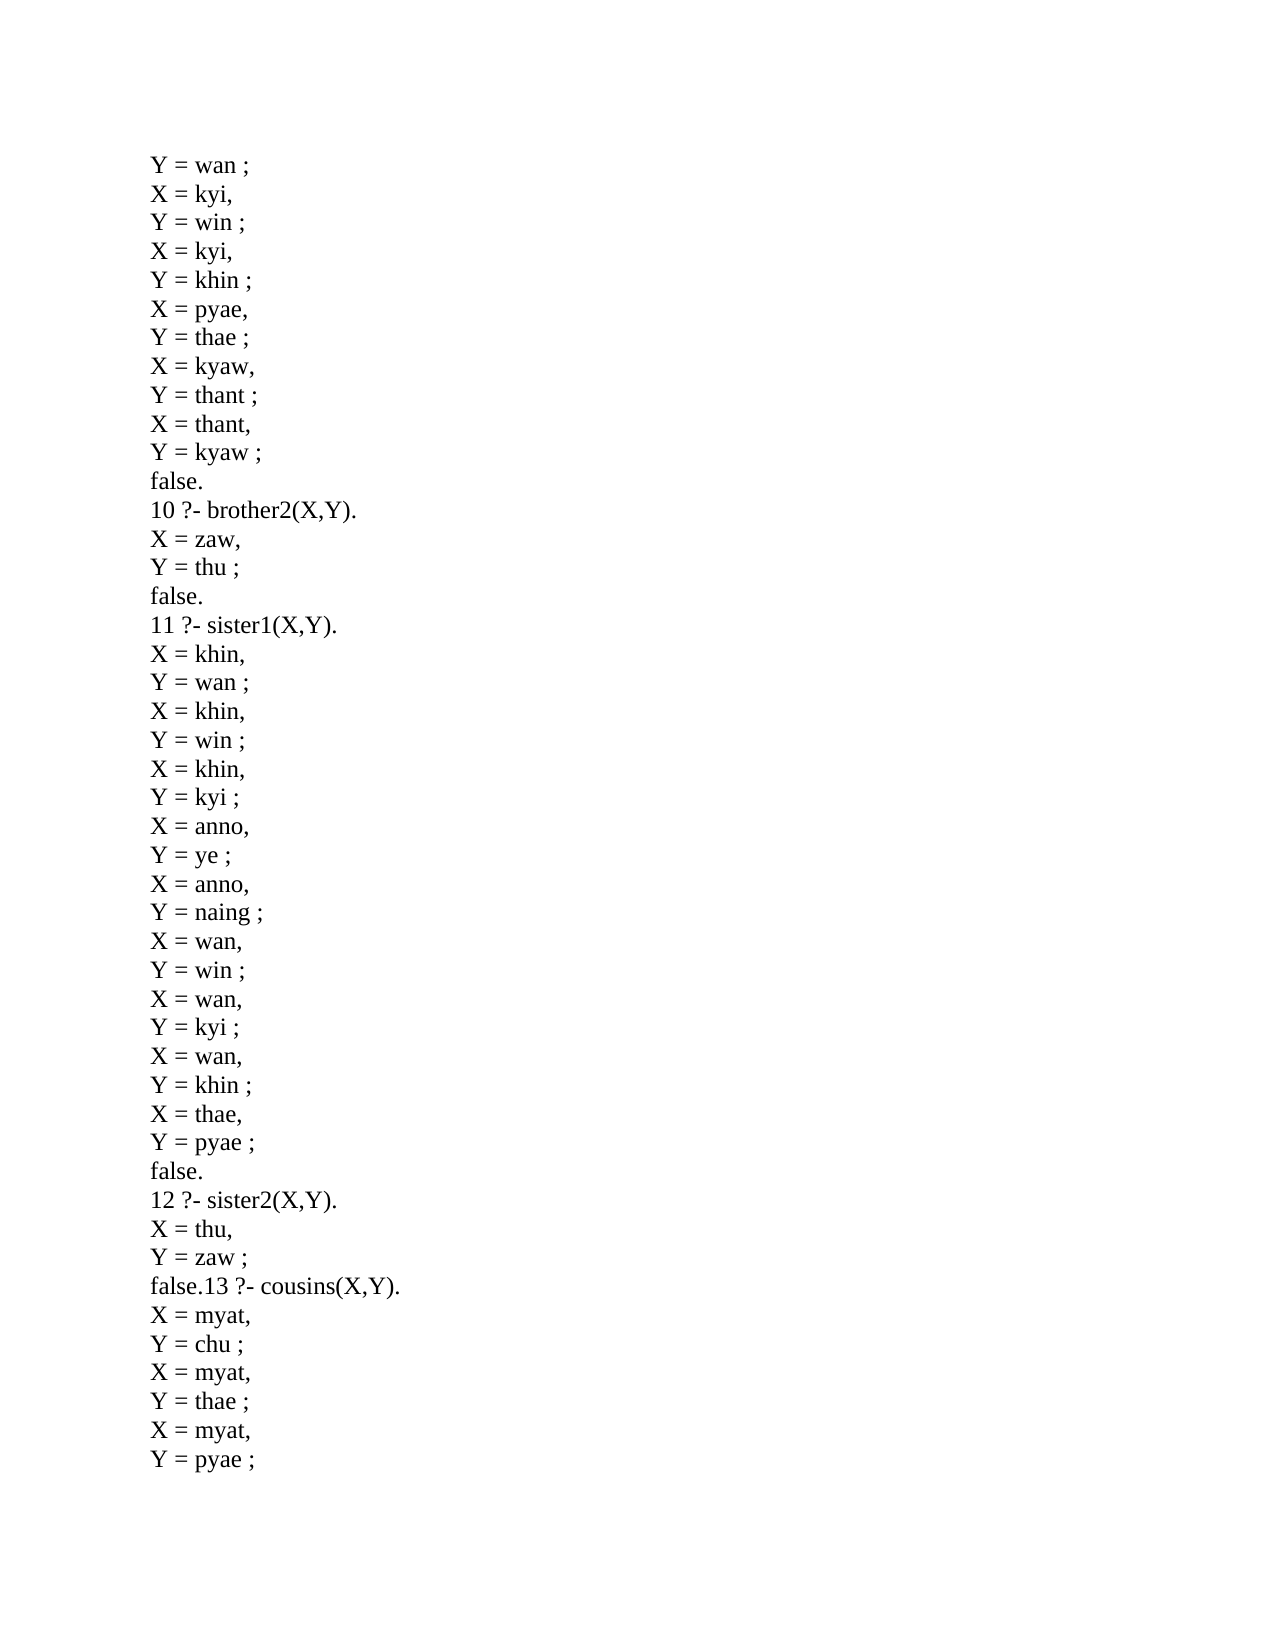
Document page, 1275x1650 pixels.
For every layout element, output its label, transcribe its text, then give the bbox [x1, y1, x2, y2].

text X = thu, [150, 1214, 1125, 1242]
text X = wan, [150, 1041, 1125, 1070]
text Y = pyae ; [150, 1444, 1125, 1472]
text X = pyae, [150, 294, 1125, 322]
text Y = pyae ; [150, 1127, 1125, 1156]
text false. [150, 1156, 1125, 1185]
text Y = win ; [150, 207, 1125, 236]
text X = thae, [150, 1099, 1125, 1127]
text X = zaw, [150, 524, 1125, 552]
text X = myat, [150, 1300, 1125, 1329]
text Y = win ; [150, 955, 1125, 984]
text X = wan, [150, 984, 1125, 1012]
text Y = kyi ; [150, 1012, 1125, 1041]
text Y = ye ; [150, 840, 1125, 869]
text X = myat, [150, 1357, 1125, 1386]
text 10 ?- brother2(X,Y). [150, 495, 1125, 524]
text X = khin, [150, 639, 1125, 667]
text X = thant, [150, 409, 1125, 437]
text Y = win ; [150, 725, 1125, 754]
text Y = thant ; [150, 380, 1125, 409]
text false. [150, 466, 1125, 495]
text false. [150, 581, 1125, 610]
text X = anno, [150, 811, 1125, 840]
text Y = kyi ; [150, 782, 1125, 811]
text X = kyi, [150, 236, 1125, 265]
text Y = wan ; [150, 667, 1125, 696]
text X = kyi, [150, 179, 1125, 207]
text X = khin, [150, 754, 1125, 782]
text X = anno, [150, 869, 1125, 897]
text Y = naing ; [150, 897, 1125, 926]
text X = khin, [150, 696, 1125, 725]
text Y = khin ; [150, 1070, 1125, 1099]
text X = myat, [150, 1415, 1125, 1444]
text X = kyaw, [150, 351, 1125, 380]
text false.13 ?- cousins(X,Y). [150, 1271, 1125, 1300]
text 12 ?- sister2(X,Y). [150, 1185, 1125, 1214]
text Y = thu ; [150, 552, 1125, 581]
text 11 ?- sister1(X,Y). [150, 610, 1125, 639]
text X = wan, [150, 926, 1125, 955]
text Y = zaw ; [150, 1242, 1125, 1271]
text Y = khin ; [150, 265, 1125, 294]
text Y = chu ; [150, 1329, 1125, 1357]
text Y = thae ; [150, 1386, 1125, 1415]
text Y = kyaw ; [150, 437, 1125, 466]
text Y = wan ; [150, 150, 1125, 179]
text Y = thae ; [150, 322, 1125, 351]
